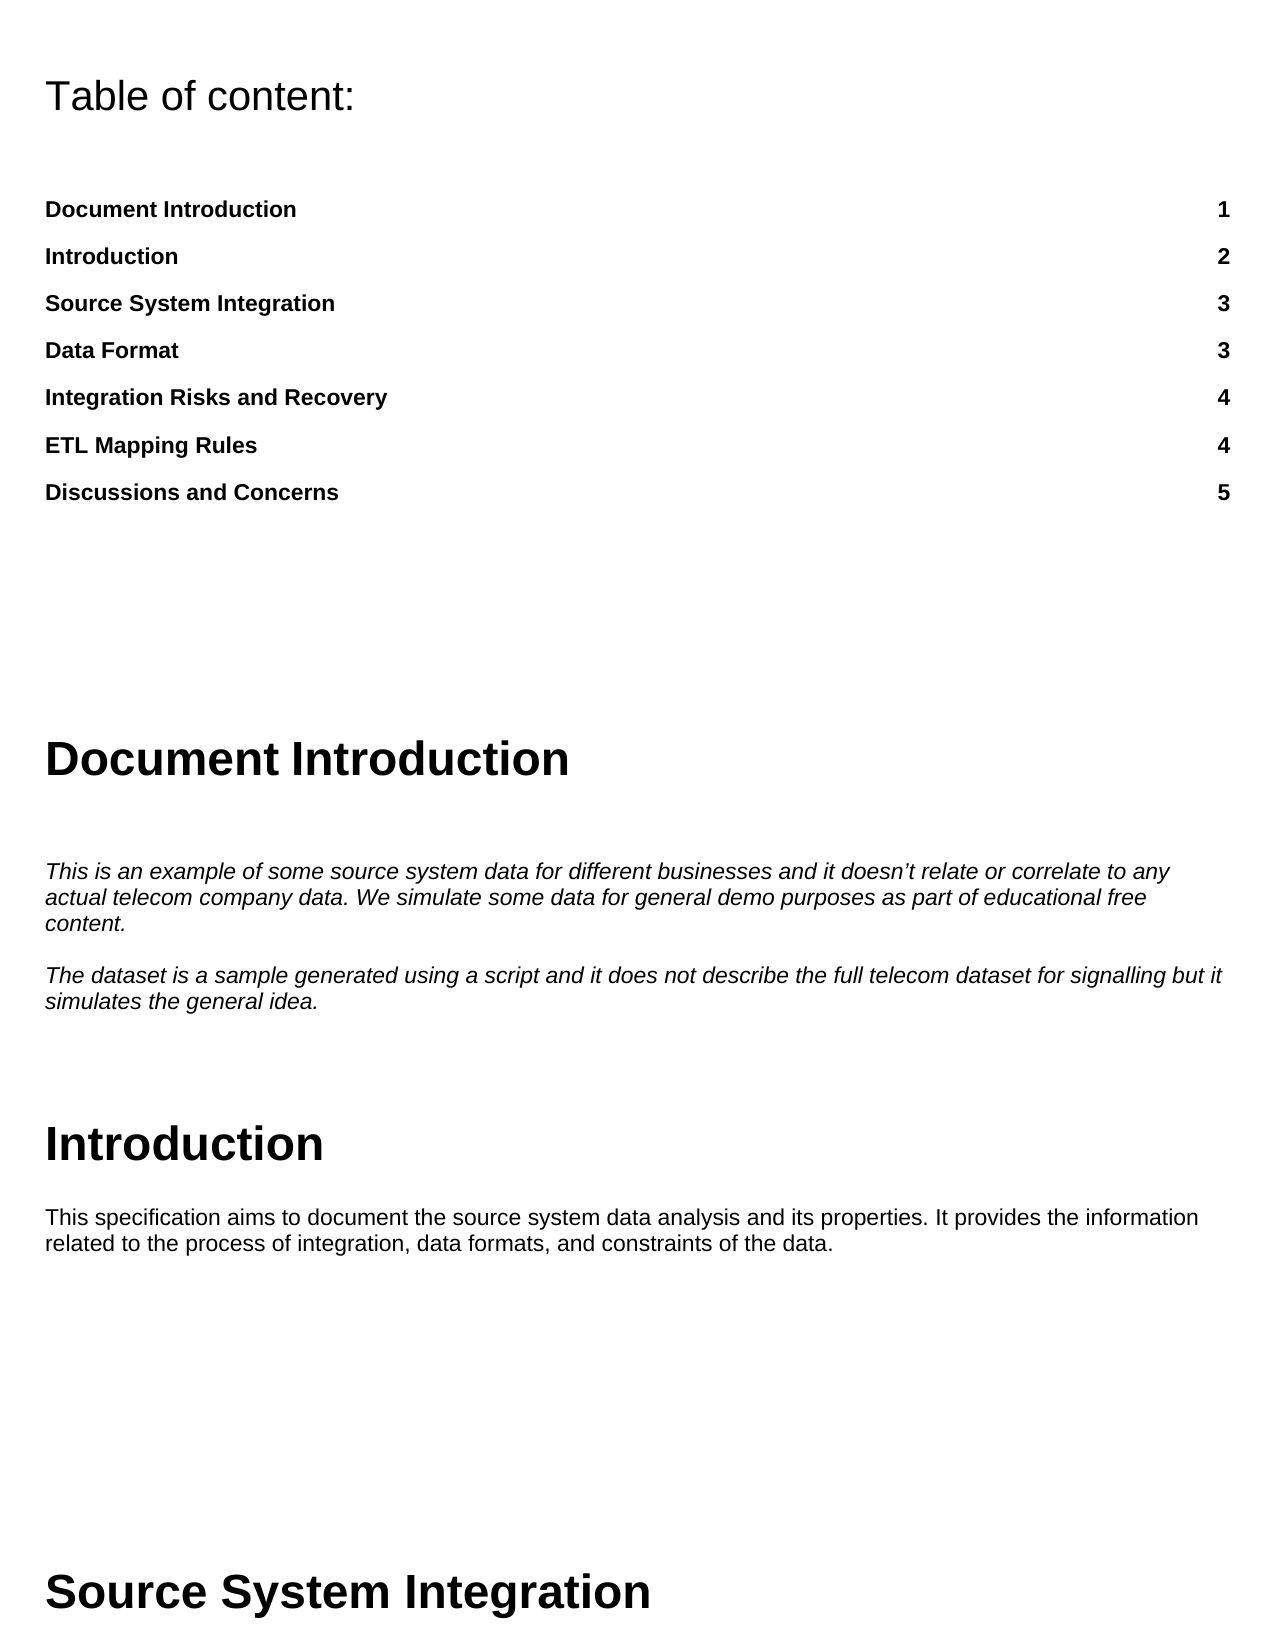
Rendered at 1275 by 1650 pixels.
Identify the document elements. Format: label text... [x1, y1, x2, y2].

text This specification aims to document the source system data analysis and its properties. It provides the information related to the process of integration, data formats, and constraints of the data. [45, 1204, 1230, 1257]
subtitle Document Introduction [45, 730, 1230, 786]
text This is an example of some source system data for different businesses and it doesn’t relate or correlate to any actual telecom company data. We simulate some data for general demo purposes as part of educational free content. [45, 858, 1230, 937]
subtitle Table of content: [45, 72, 1230, 119]
text The dataset is a sample generated using a script and it does not describe the full telecom dataset for signalling but it simulates the general idea. [45, 962, 1230, 1014]
subtitle Source System Integration [45, 1563, 1230, 1619]
subtitle Introduction [45, 1116, 1230, 1171]
